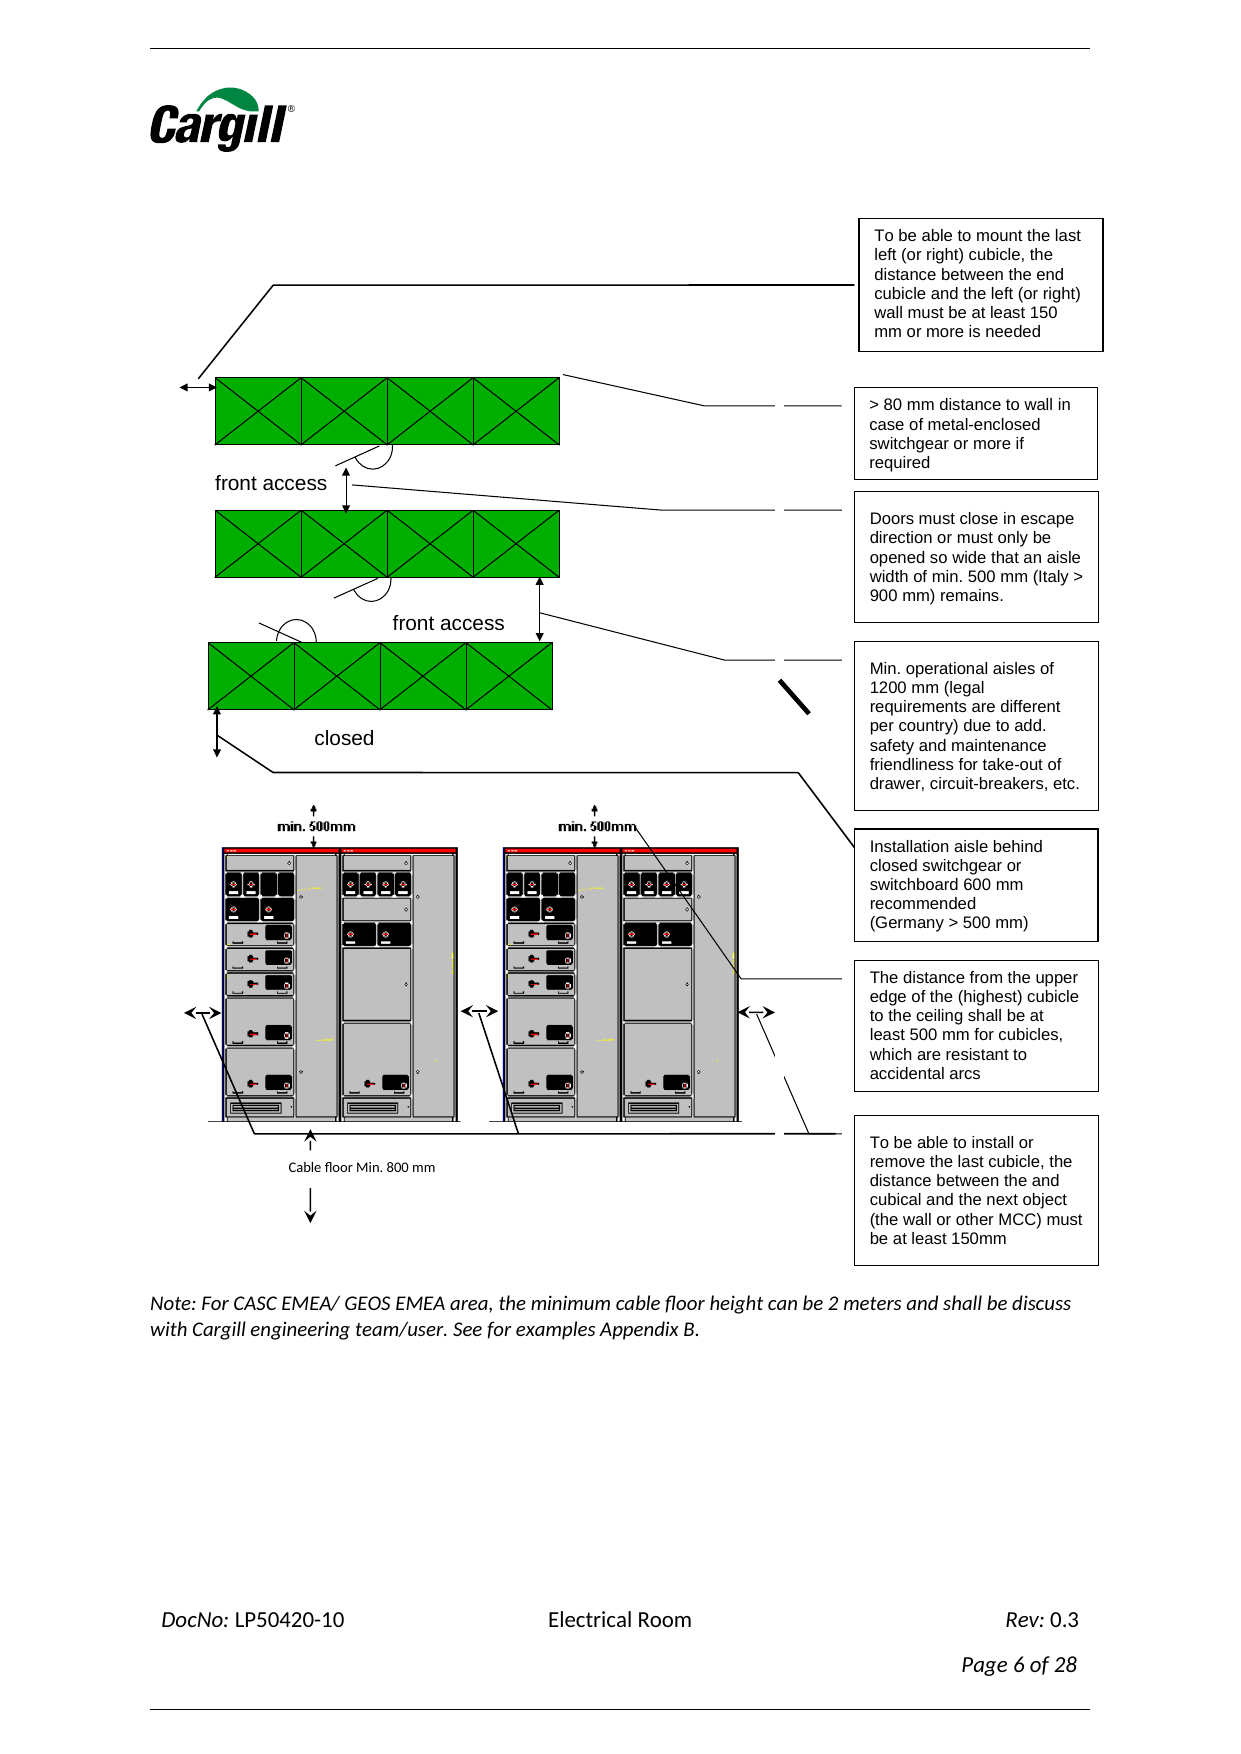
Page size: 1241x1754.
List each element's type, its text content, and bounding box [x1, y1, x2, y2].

picture [199, 805, 461, 1122]
picture [480, 805, 742, 1122]
picture [199, 1014, 247, 1122]
text Note: For CASC EMEA/ GEOS EMEA area, the minimum cable floor height can be 2 meters and shall be discuss with Cargill engineering team/user. See for examples Appendix B. [150, 1290, 1090, 1341]
picture [480, 1023, 513, 1122]
